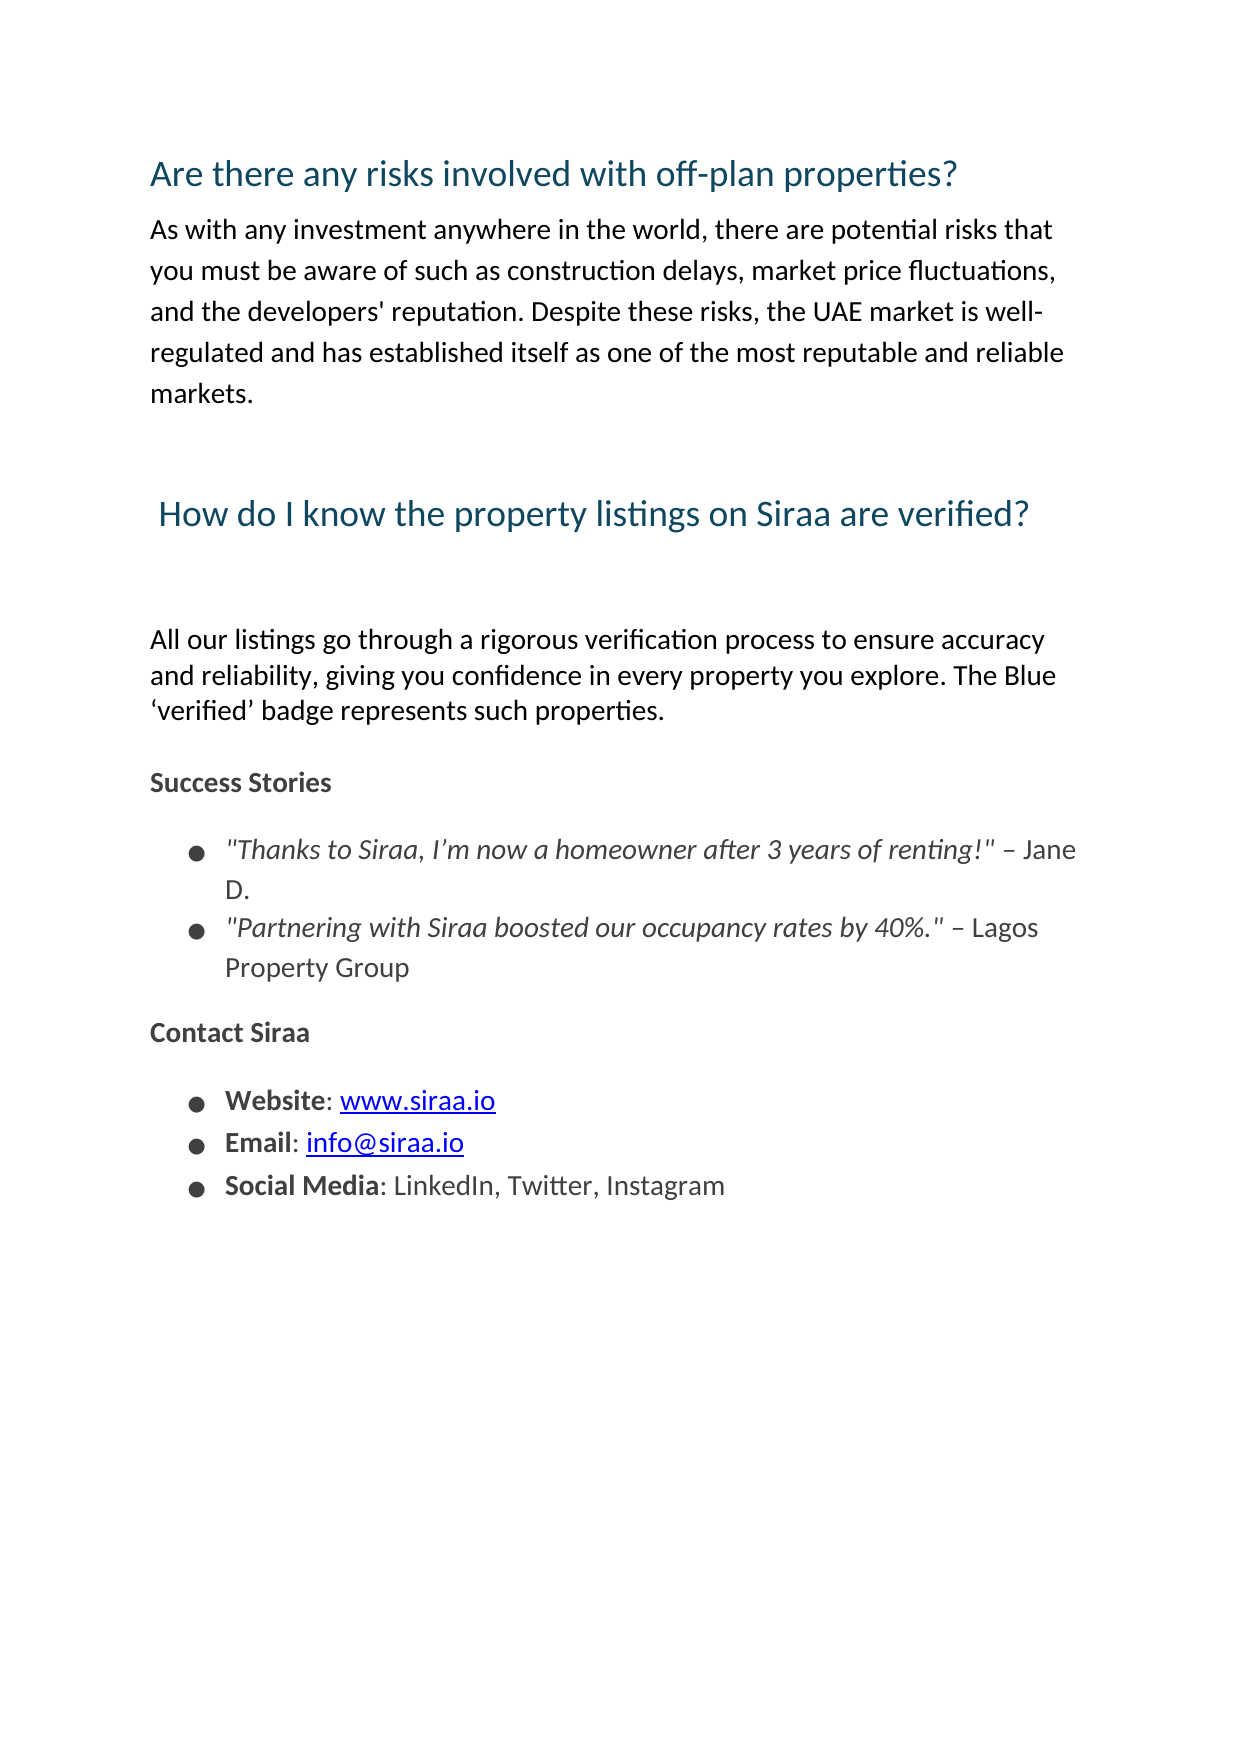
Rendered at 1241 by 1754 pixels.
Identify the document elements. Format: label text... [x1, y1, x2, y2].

list Website: www.siraa.io [187, 1079, 1090, 1122]
list "Thanks to Siraa, I’m now a homeowner after 3 years of renting!" – Jane D. [187, 828, 1090, 907]
text All our listings go through a rigorous verification process to ensure accuracy and reliability, giving you confidence in every property you explore. The Blue ‘verified’ badge represents such properties. Success Stories [150, 621, 1090, 799]
text Contact Siraa [150, 1014, 1090, 1050]
subtitle Are there any risks involved with off-plan properties? [150, 150, 1090, 196]
list Social Media: LinkedIn, Twitter, Instagram [187, 1164, 1090, 1207]
list "Partnering with Siraa boosted our occupancy rates by 40%." – Lagos Property Group [187, 907, 1090, 985]
list Email: info@siraa.io [187, 1122, 1090, 1164]
subtitle How do I know the property listings on Siraa are verified? [150, 490, 1090, 536]
text As with any investment anywhere in the world, there are potential risks that you must be aware of such as construction delays, market price fluctuations, and the developers' reputation. Despite these risks, the UAE market is well-regulated and has established itself as one of the most reputable and reliable markets. [150, 211, 1090, 410]
